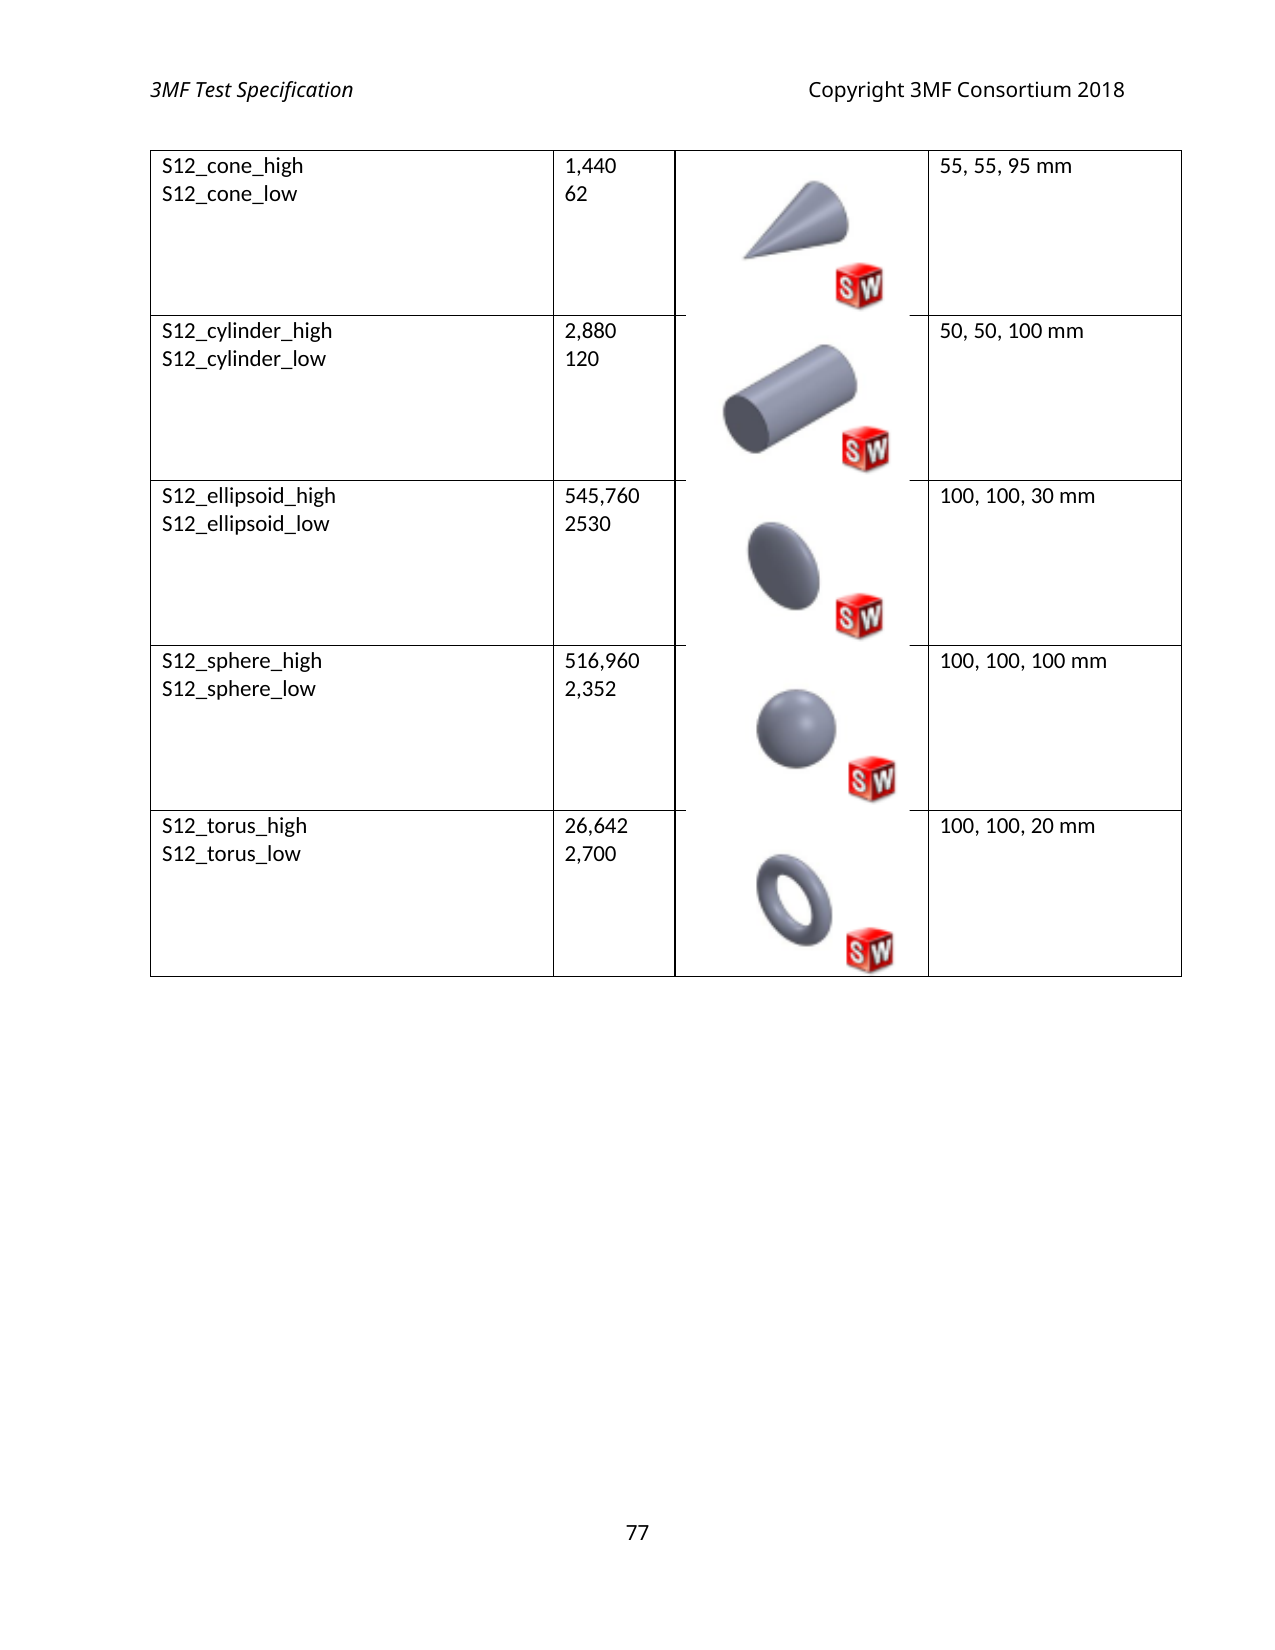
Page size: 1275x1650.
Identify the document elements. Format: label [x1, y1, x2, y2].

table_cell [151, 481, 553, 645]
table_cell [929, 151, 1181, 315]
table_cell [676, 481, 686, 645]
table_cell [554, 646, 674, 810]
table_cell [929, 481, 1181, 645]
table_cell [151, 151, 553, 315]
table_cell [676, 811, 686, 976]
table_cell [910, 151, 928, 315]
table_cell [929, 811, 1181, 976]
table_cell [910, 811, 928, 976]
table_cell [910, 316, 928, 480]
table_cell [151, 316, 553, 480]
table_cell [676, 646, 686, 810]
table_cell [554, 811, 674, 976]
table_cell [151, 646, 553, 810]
picture [686, 151, 910, 976]
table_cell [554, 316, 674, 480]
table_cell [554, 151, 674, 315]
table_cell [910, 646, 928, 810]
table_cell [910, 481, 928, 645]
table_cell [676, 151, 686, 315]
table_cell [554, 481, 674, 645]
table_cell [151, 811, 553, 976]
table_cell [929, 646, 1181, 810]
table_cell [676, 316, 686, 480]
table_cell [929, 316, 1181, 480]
